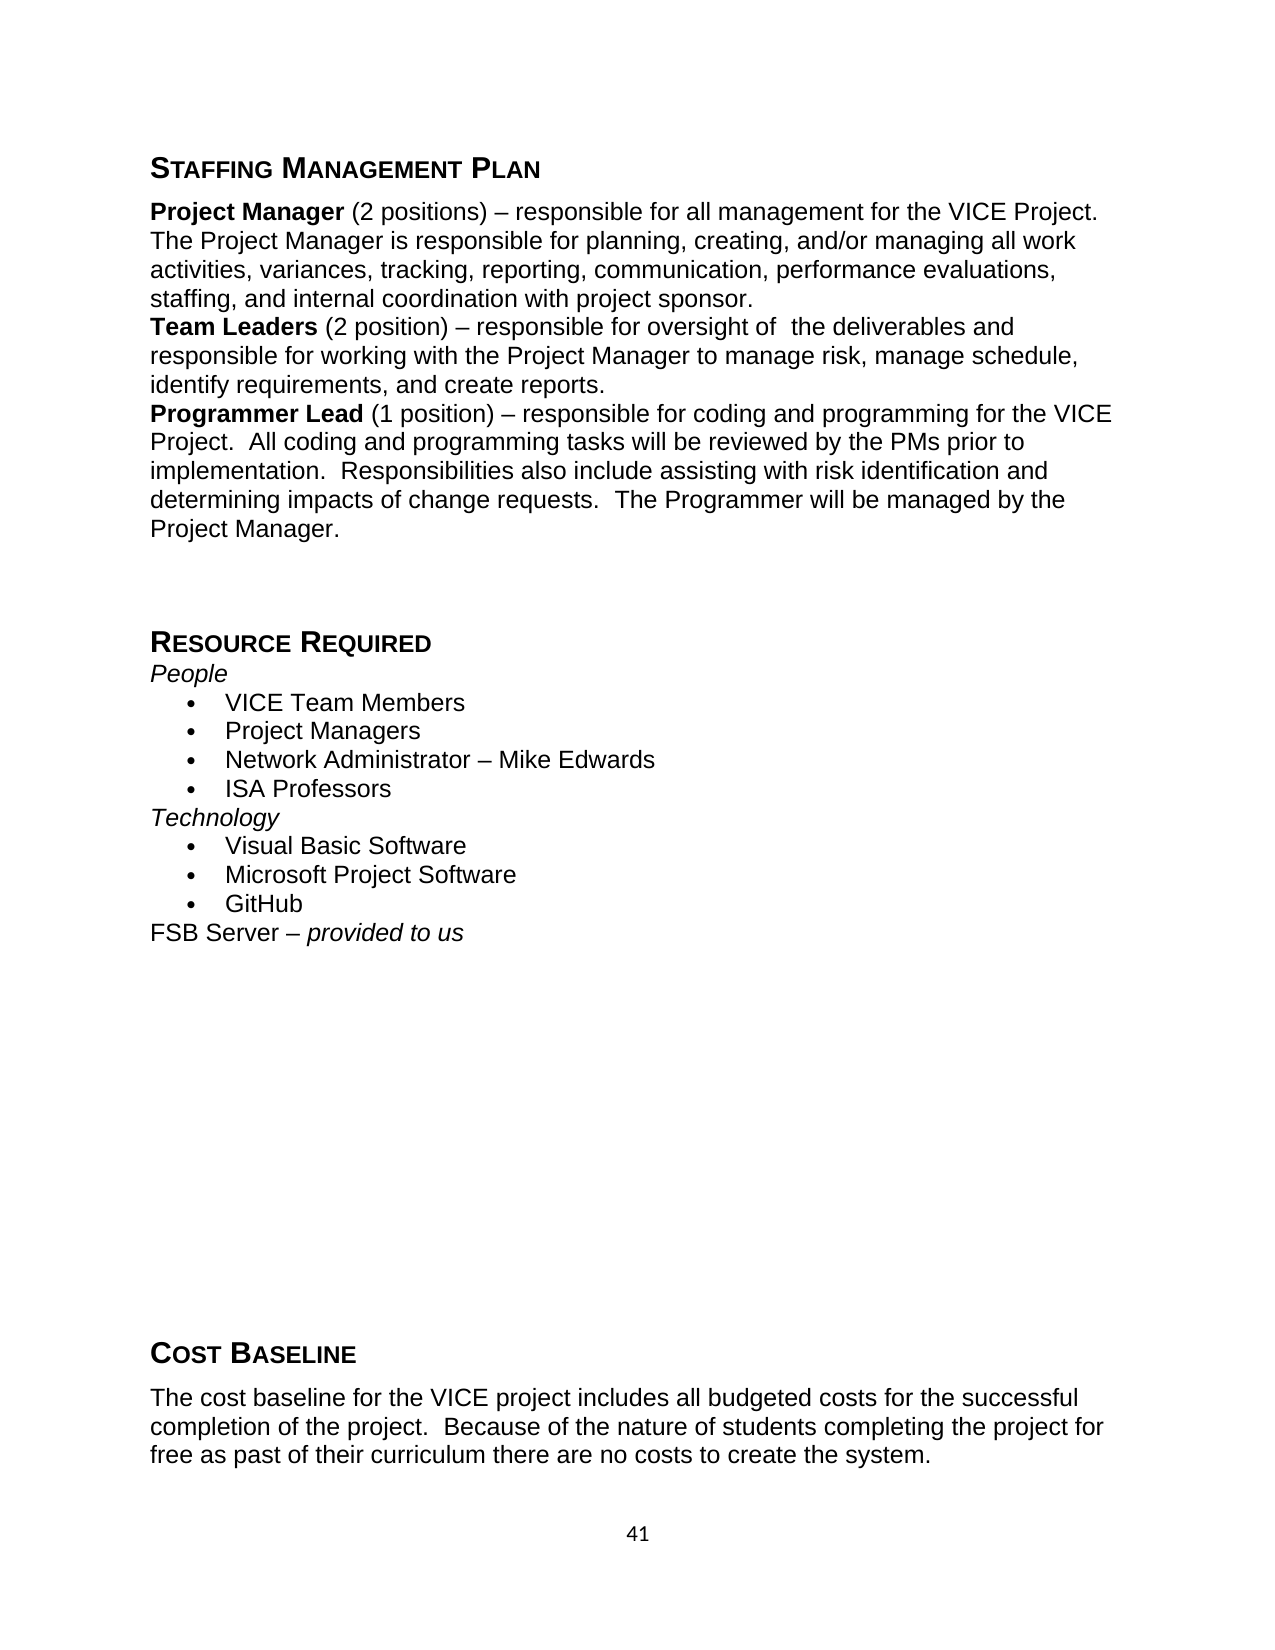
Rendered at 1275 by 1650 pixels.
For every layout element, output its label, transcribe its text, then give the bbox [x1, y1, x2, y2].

text Cost Baseline [150, 1336, 1125, 1370]
text The cost baseline for the VICE project includes all budgeted costs for the successful completion of the project. Because of the nature of students completing the project for free as past of their curriculum there are no costs to create the system. [150, 1383, 1125, 1469]
text Team Leaders (2 position) – responsible for oversight of the deliverables and responsible for working with the Project Manager to manage risk, manage schedule, identify requirements, and create reports. [150, 312, 1125, 398]
list Microsoft Project Software [187, 860, 1125, 889]
list Network Administrator – Mike Edwards [187, 745, 1125, 774]
list ISA Professors [187, 774, 1125, 803]
list Visual Basic Software [187, 831, 1125, 860]
list GitHub [187, 889, 1125, 918]
list VICE Team Members [187, 688, 1125, 716]
text Project Manager (2 positions) – responsible for all management for the VICE Project. The Project Manager is responsible for planning, creating, and/or managing all work activities, variances, tracking, reporting, communication, performance evaluations, staffing, and internal coordination with project sponsor. [150, 197, 1125, 312]
text People [150, 659, 1125, 688]
text Resource Required [150, 624, 1125, 659]
text Staffing Management Plan [150, 150, 1125, 185]
list Project Managers [187, 716, 1125, 745]
text FSB Server – provided to us [150, 918, 1125, 946]
text Programmer Lead (1 position) – responsible for coding and programming for the VICE Project. All coding and programming tasks will be reviewed by the PMs prior to implementation. Responsibilities also include assisting with risk identification and determining impacts of change requests. The Programmer will be managed by the Project Manager. [150, 398, 1125, 542]
text Technology [150, 803, 1125, 831]
